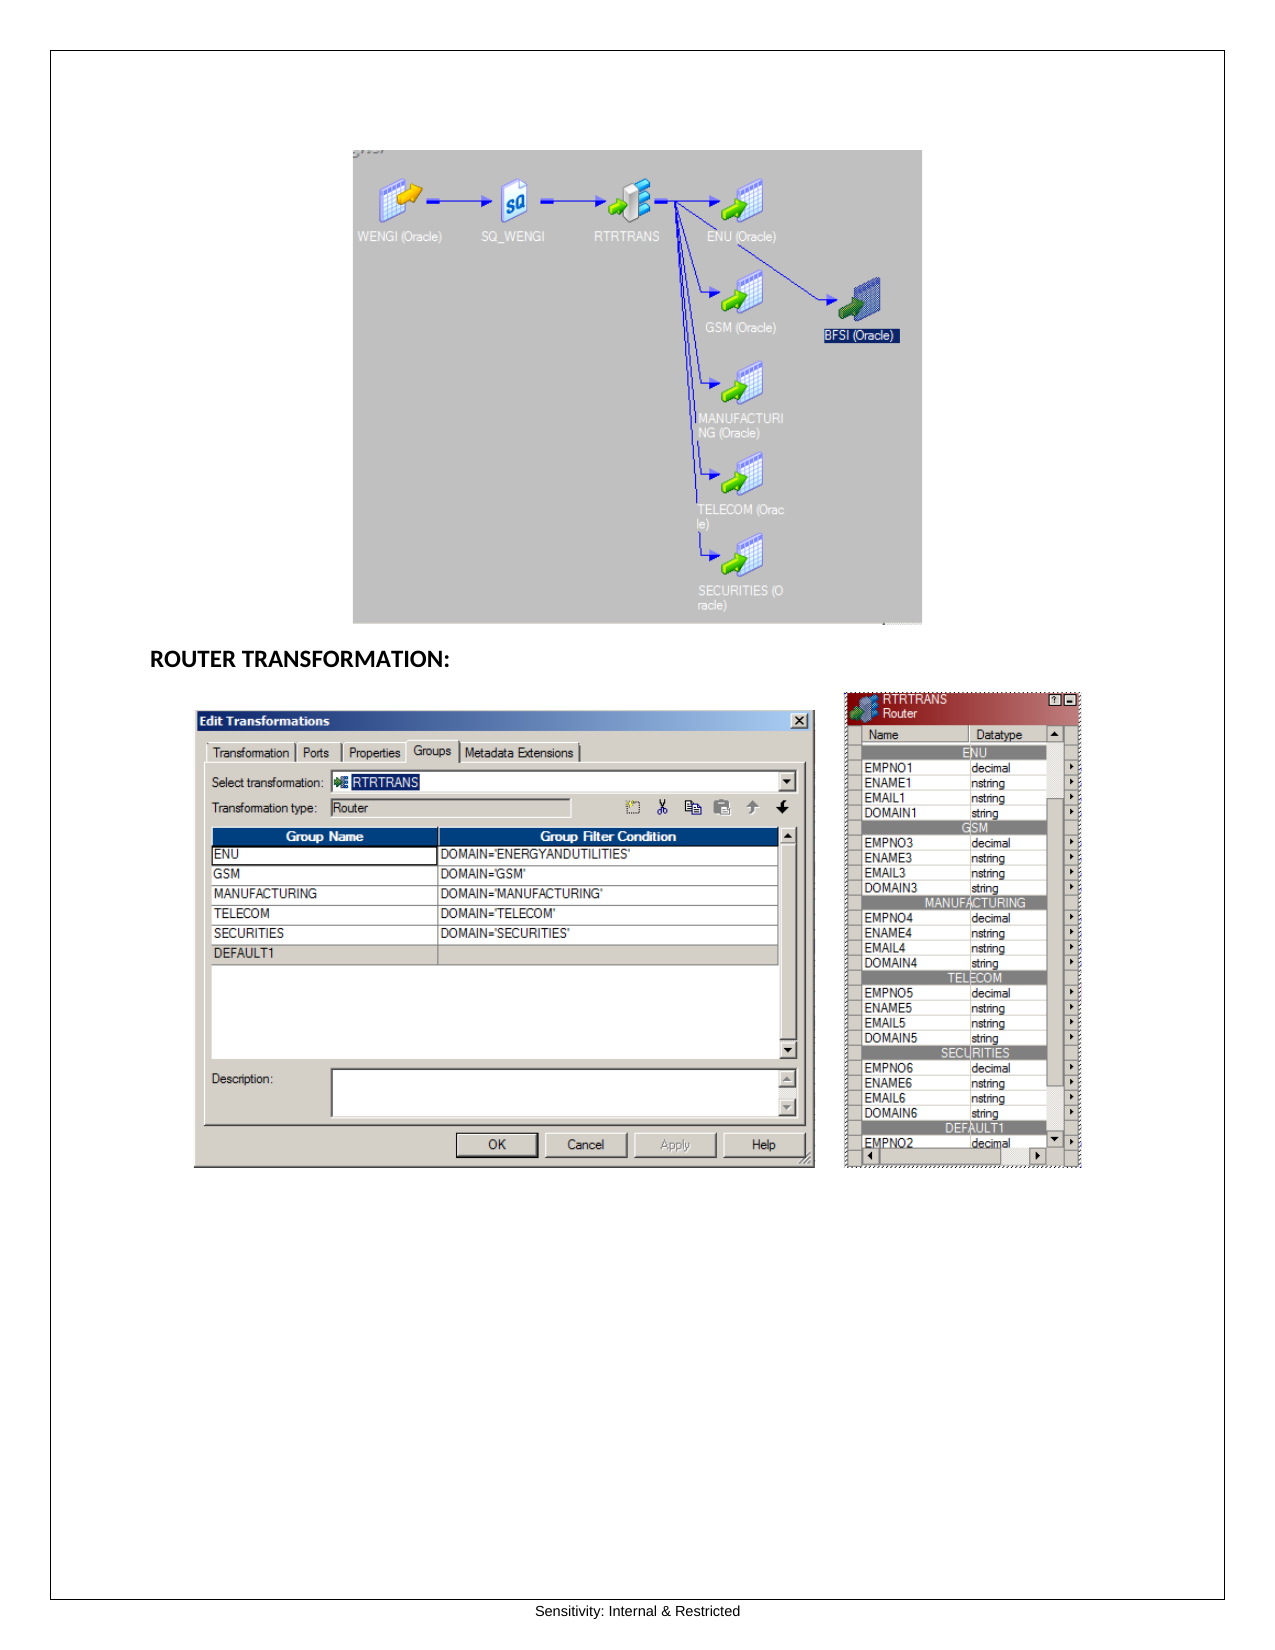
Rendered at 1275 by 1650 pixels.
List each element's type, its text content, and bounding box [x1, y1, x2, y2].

text ROUTER TRANSFORMATION: [150, 643, 1125, 674]
picture [193, 710, 816, 1168]
picture [352, 150, 923, 625]
picture [843, 692, 1082, 1168]
